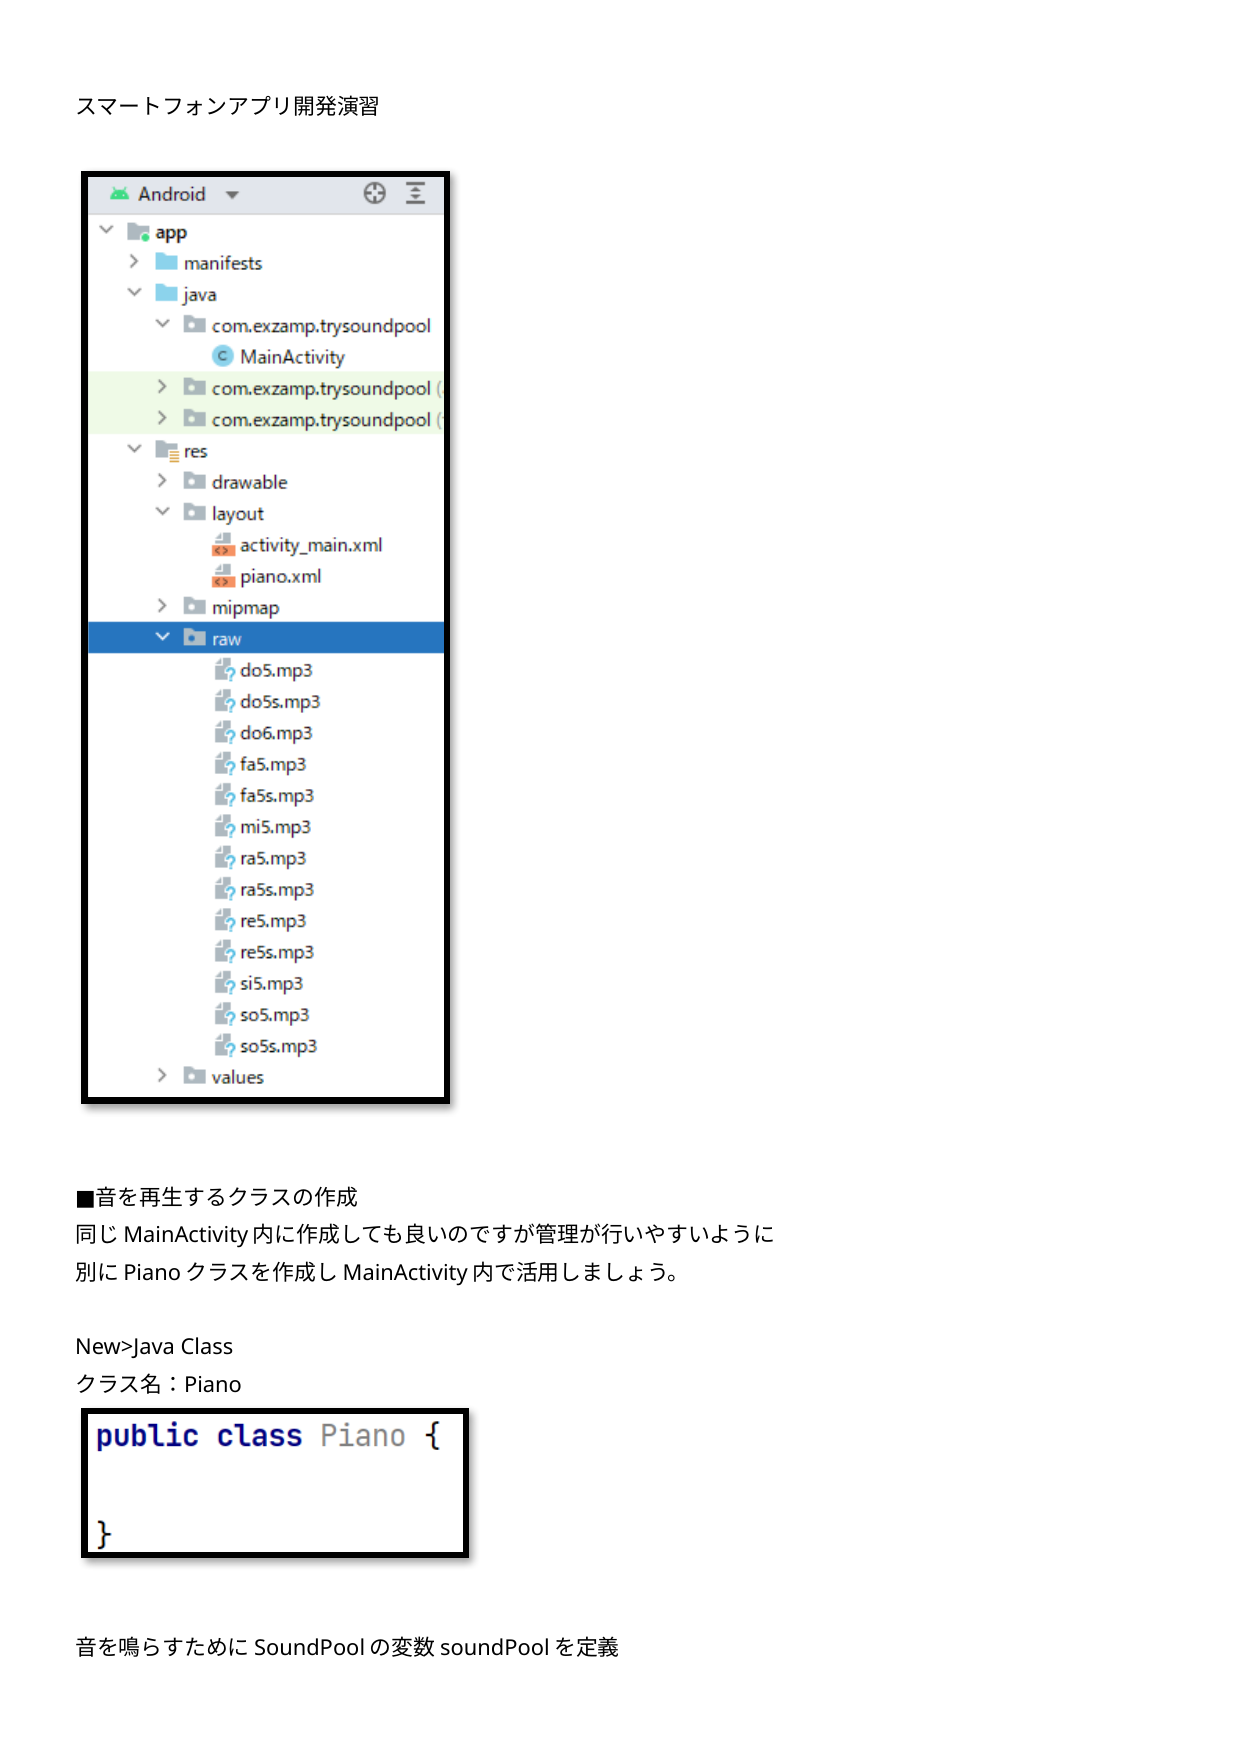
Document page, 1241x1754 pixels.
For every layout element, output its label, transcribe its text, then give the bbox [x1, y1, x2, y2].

text 別にPianoクラスを作成しMainActivity内で活用しましょう。 [75, 1252, 1165, 1289]
text クラス名：Piano [75, 1364, 1165, 1402]
picture [88, 1414, 463, 1552]
picture [88, 177, 444, 1097]
text ■音を再生するクラスの作成 [75, 1177, 1165, 1214]
text New>Java Class [75, 1327, 1165, 1364]
text 同じMainActivity内に作成しても良いのですが管理が行いやすいように [75, 1214, 1165, 1252]
text 音を鳴らすためにSoundPoolの変数 soundPoolを定義 [75, 1627, 1165, 1664]
